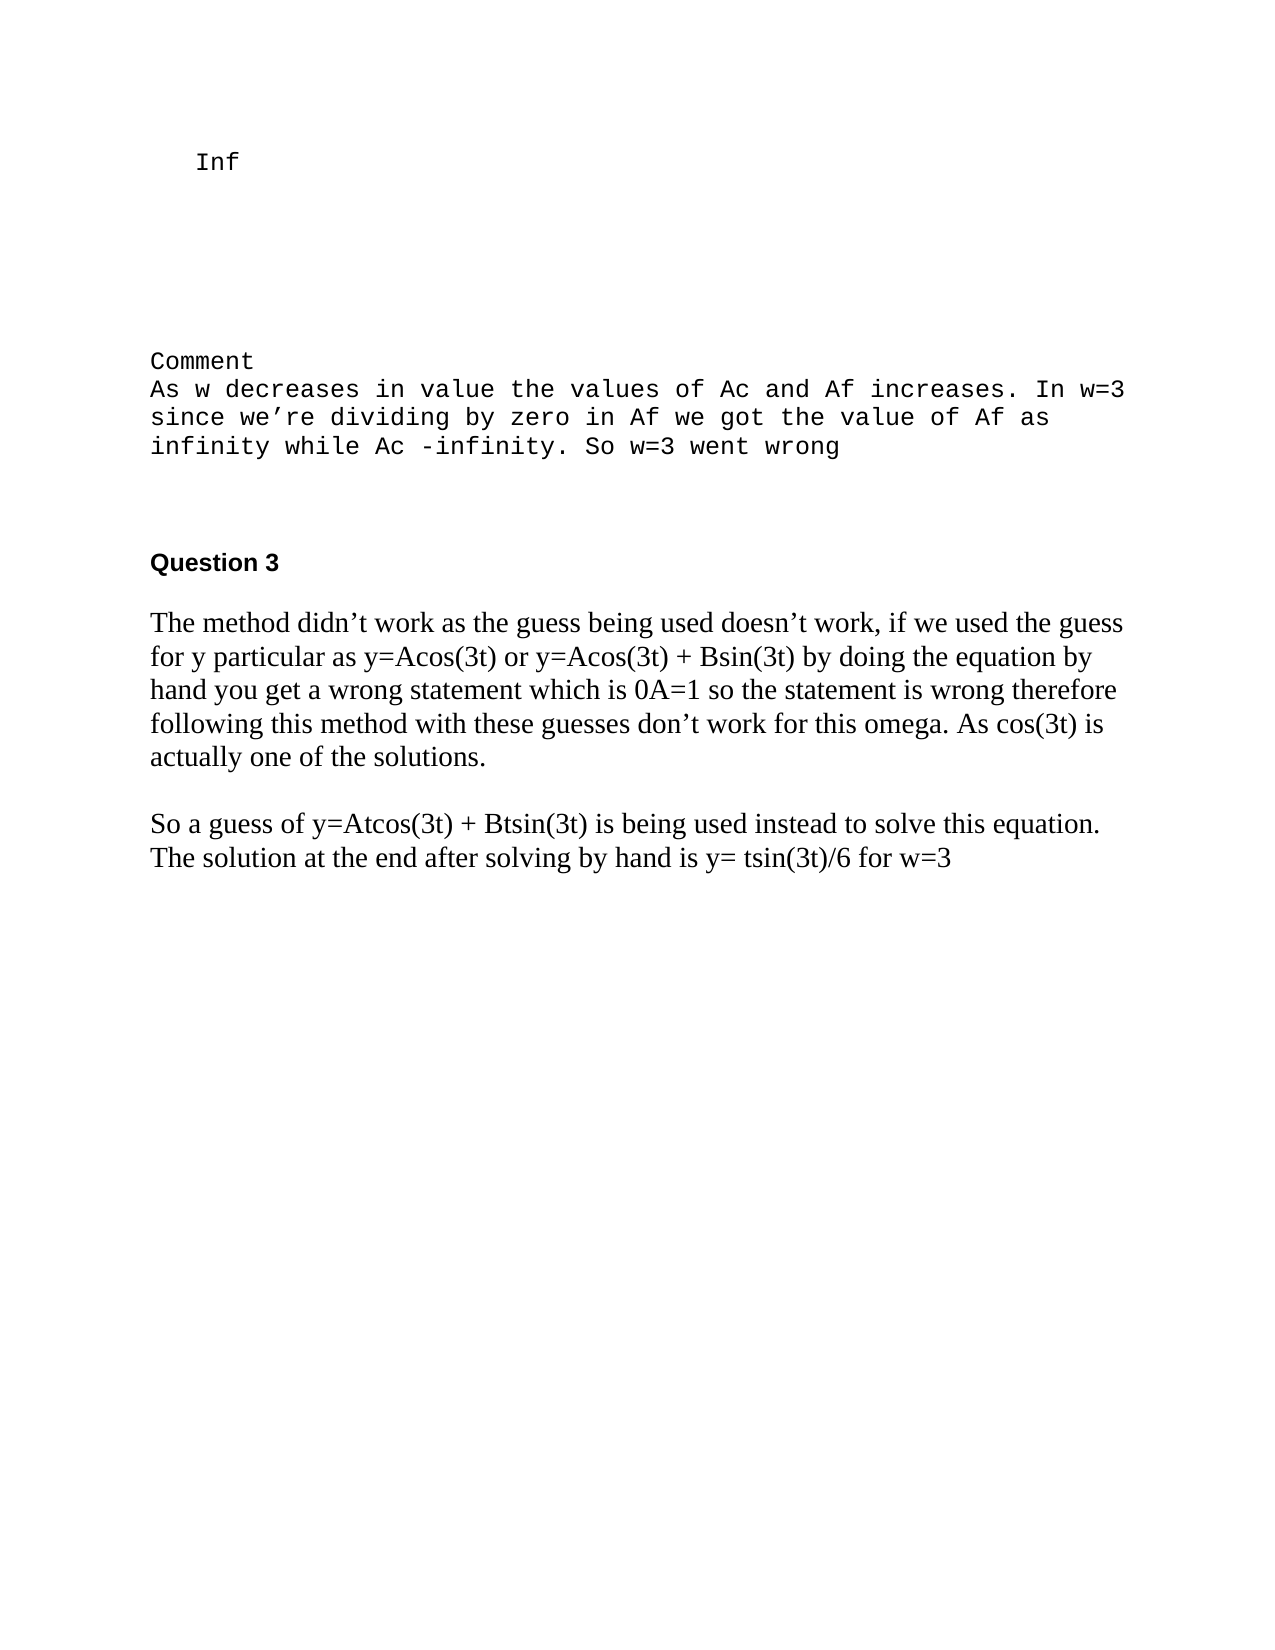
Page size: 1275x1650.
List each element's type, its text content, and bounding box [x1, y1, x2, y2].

text Question 3 [150, 548, 1125, 577]
text So a guess of y=Atcos(3t) + Btsin(3t) is being used instead to solve this equation. The solution at the end after solving by hand is y= tsin(3t)/6 for w=3 [150, 807, 1125, 874]
text The method didn’t work as the guess being used doesn’t work, if we used the guess for y particular as y=Acos(3t) or y=Acos(3t) + Bsin(3t) by doing the equation by hand you get a wrong statement which is 0A=1 so the statement is wrong therefore following this method with these guesses don’t work for this omega. As cos(3t) is actually one of the solutions. [150, 605, 1125, 773]
text Comment [150, 348, 1125, 377]
text Inf [150, 150, 1125, 178]
text As w decreases in value the values of Ac and Af increases. In w=3 since we’re dividing by zero in Af we got the value of Af as infinity while Ac -infinity. So w=3 went wrong [150, 377, 1125, 462]
